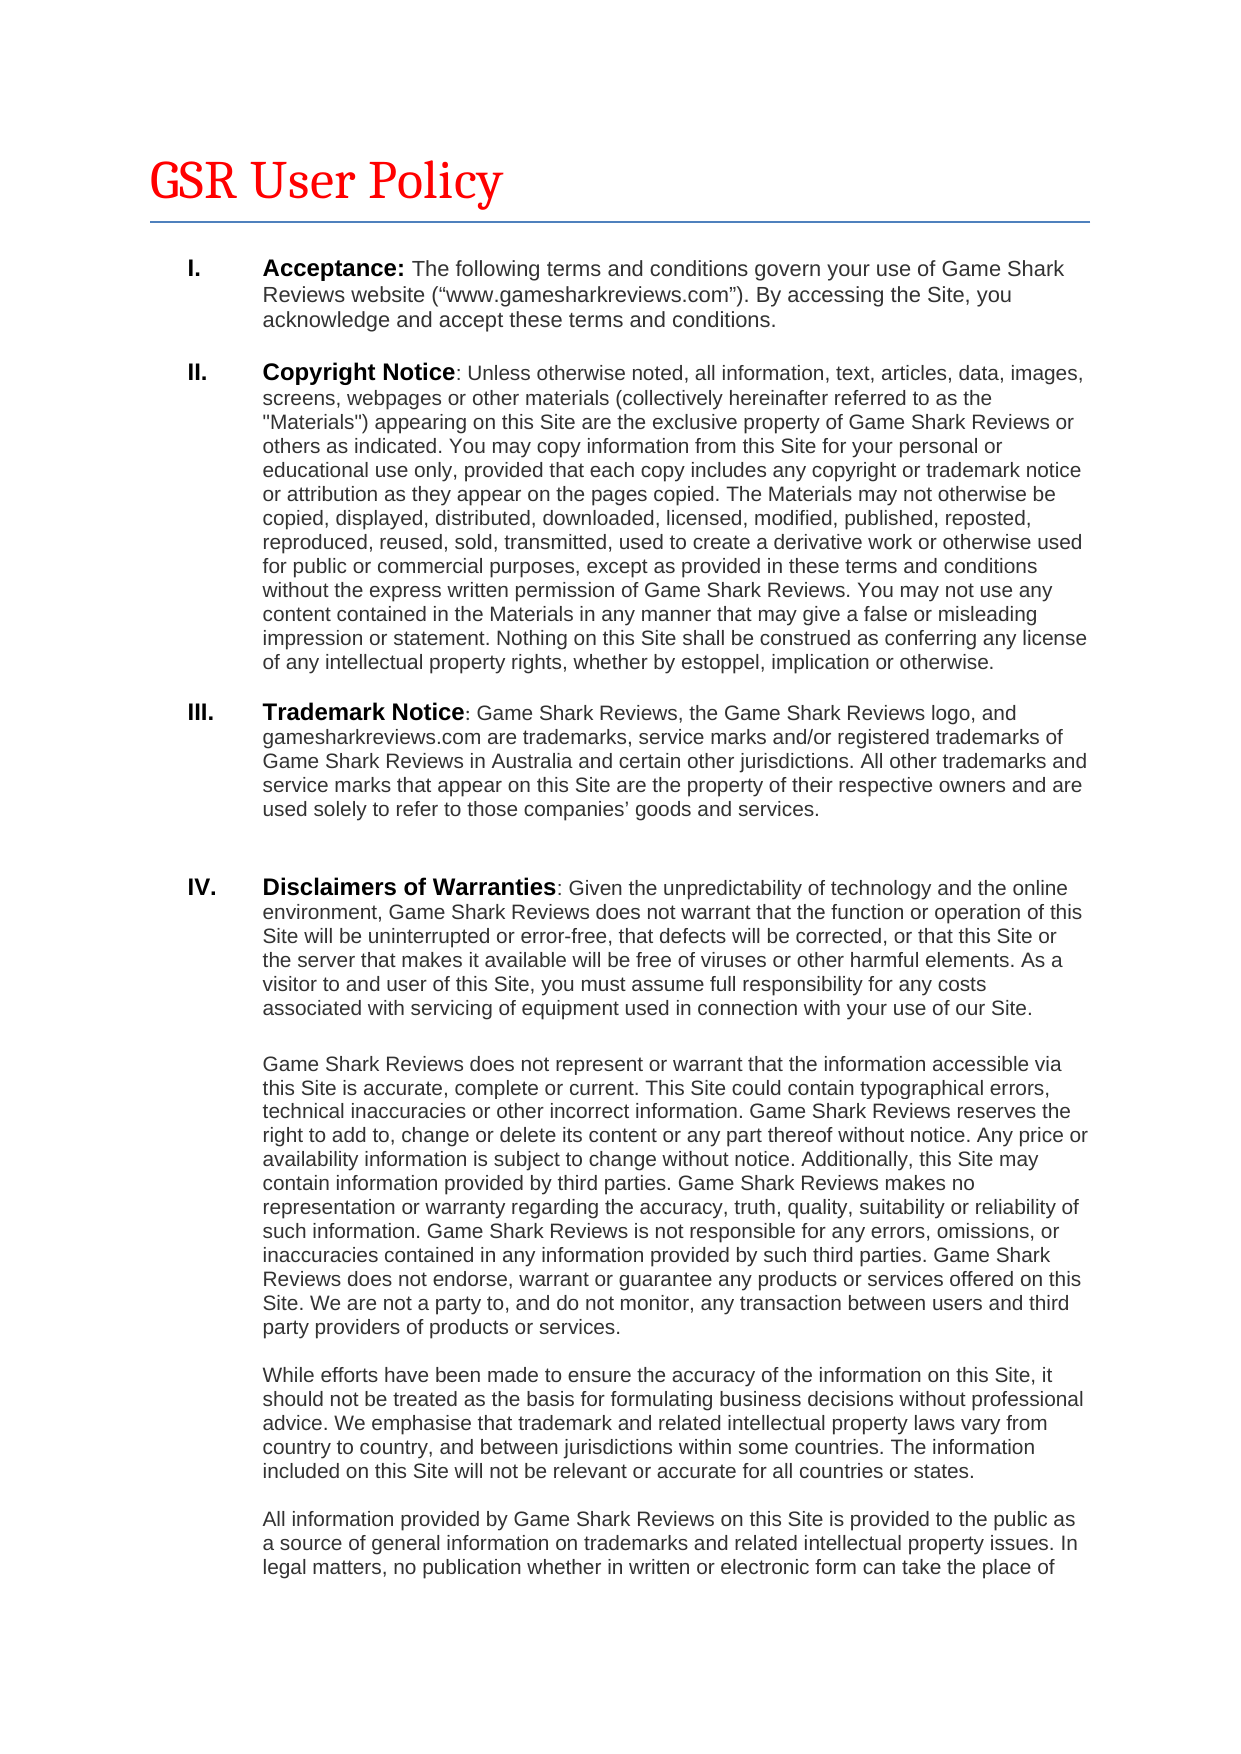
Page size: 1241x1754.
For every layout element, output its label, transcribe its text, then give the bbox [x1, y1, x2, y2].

table_header [150, 254, 1090, 1591]
title GSR User Policy [150, 150, 1090, 221]
